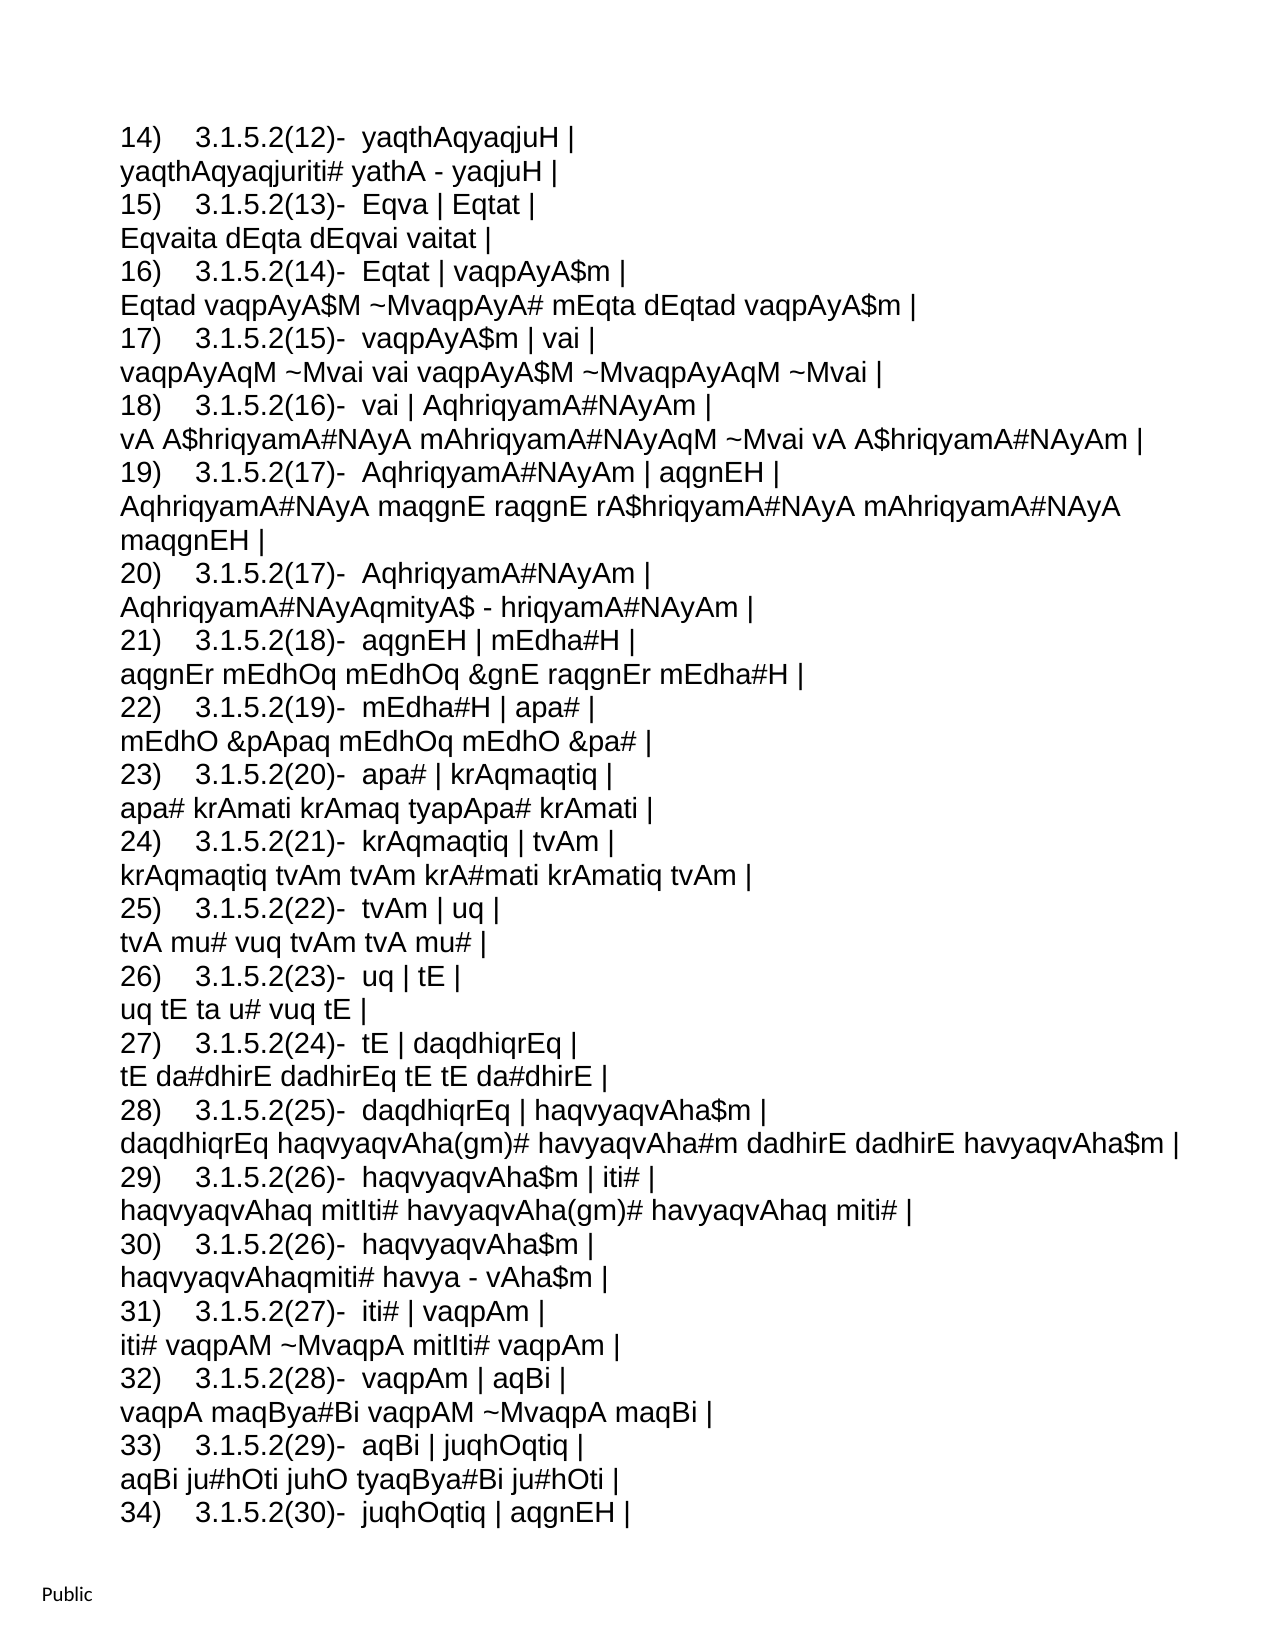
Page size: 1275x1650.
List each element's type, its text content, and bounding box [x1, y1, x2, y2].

text 29) 3.1.5.2(26)- haqvyaqvAha$m | iti# | [120, 1160, 1200, 1193]
text 24) 3.1.5.2(21)- krAqmaqtiq | tvAm | [120, 824, 1200, 858]
text 15) 3.1.5.2(13)- Eqva | Eqtat | [120, 187, 1200, 221]
text aqBi ju#hOti juhO tyaqBya#Bi ju#hOti | [120, 1462, 1200, 1495]
text 28) 3.1.5.2(25)- daqdhiqrEq | haqvyaqvAha$m | [120, 1093, 1200, 1126]
text daqdhiqrEq haqvyaqvAha(gm)# havyaqvAha#m dadhirE dadhirE havyaqvAha$m | [120, 1126, 1200, 1160]
text AqhriqyamA#NAyAqmityA$ - hriqyamA#NAyAm | [120, 589, 1200, 623]
text vA A$hriqyamA#NAyA mAhriqyamA#NAyAqM ~Mvai vA A$hriqyamA#NAyAm | [120, 422, 1200, 455]
text 14) 3.1.5.2(12)- yaqthAqyaqjuH | [120, 120, 1200, 153]
text 32) 3.1.5.2(28)- vaqpAm | aqBi | [120, 1361, 1200, 1394]
text AqhriqyamA#NAyA maqgnE raqgnE rA$hriqyamA#NAyA mAhriqyamA#NAyA maqgnEH | [120, 489, 1200, 556]
text apa# krAmati krAmaq tyapApa# krAmati | [120, 791, 1200, 824]
text 20) 3.1.5.2(17)- AqhriqyamA#NAyAm | [120, 556, 1200, 589]
text 17) 3.1.5.2(15)- vaqpAyA$m | vai | [120, 321, 1200, 355]
text 31) 3.1.5.2(27)- iti# | vaqpAm | [120, 1294, 1200, 1327]
text 25) 3.1.5.2(22)- tvAm | uq | [120, 891, 1200, 925]
text 21) 3.1.5.2(18)- aqgnEH | mEdha#H | [120, 623, 1200, 657]
text aqgnEr mEdhOq mEdhOq &gnE raqgnEr mEdha#H | [120, 657, 1200, 690]
text haqvyaqvAhaq mitIti# havyaqvAha(gm)# havyaqvAhaq miti# | [120, 1193, 1200, 1227]
text 22) 3.1.5.2(19)- mEdha#H | apa# | [120, 690, 1200, 724]
text 16) 3.1.5.2(14)- Eqtat | vaqpAyA$m | [120, 254, 1200, 288]
text Eqvaita dEqta dEqvai vaitat | [120, 221, 1200, 254]
text yaqthAqyaqjuriti# yathA - yaqjuH | [120, 153, 1200, 187]
text 34) 3.1.5.2(30)- juqhOqtiq | aqgnEH | [120, 1495, 1200, 1529]
text 18) 3.1.5.2(16)- vai | AqhriqyamA#NAyAm | [120, 388, 1200, 422]
text 23) 3.1.5.2(20)- apa# | krAqmaqtiq | [120, 757, 1200, 791]
text uq tE ta u# vuq tE | [120, 992, 1200, 1026]
text Eqtad vaqpAyA$M ~MvaqpAyA# mEqta dEqtad vaqpAyA$m | [120, 288, 1200, 321]
text mEdhO &pApaq mEdhOq mEdhO &pa# | [120, 724, 1200, 757]
text haqvyaqvAhaqmiti# havya - vAha$m | [120, 1260, 1200, 1294]
text 26) 3.1.5.2(23)- uq | tE | [120, 958, 1200, 992]
text 30) 3.1.5.2(26)- haqvyaqvAha$m | [120, 1227, 1200, 1260]
text 33) 3.1.5.2(29)- aqBi | juqhOqtiq | [120, 1428, 1200, 1462]
text iti# vaqpAM ~MvaqpA mitIti# vaqpAm | [120, 1327, 1200, 1361]
text krAqmaqtiq tvAm tvAm krA#mati krAmatiq tvAm | [120, 858, 1200, 891]
text vaqpAyAqM ~Mvai vai vaqpAyA$M ~MvaqpAyAqM ~Mvai | [120, 355, 1200, 388]
text tvA mu# vuq tvAm tvA mu# | [120, 925, 1200, 958]
text vaqpA maqBya#Bi vaqpAM ~MvaqpA maqBi | [120, 1394, 1200, 1428]
text tE da#dhirE dadhirEq tE tE da#dhirE | [120, 1059, 1200, 1093]
text 19) 3.1.5.2(17)- AqhriqyamA#NAyAm | aqgnEH | [120, 455, 1200, 489]
text 27) 3.1.5.2(24)- tE | daqdhiqrEq | [120, 1026, 1200, 1059]
